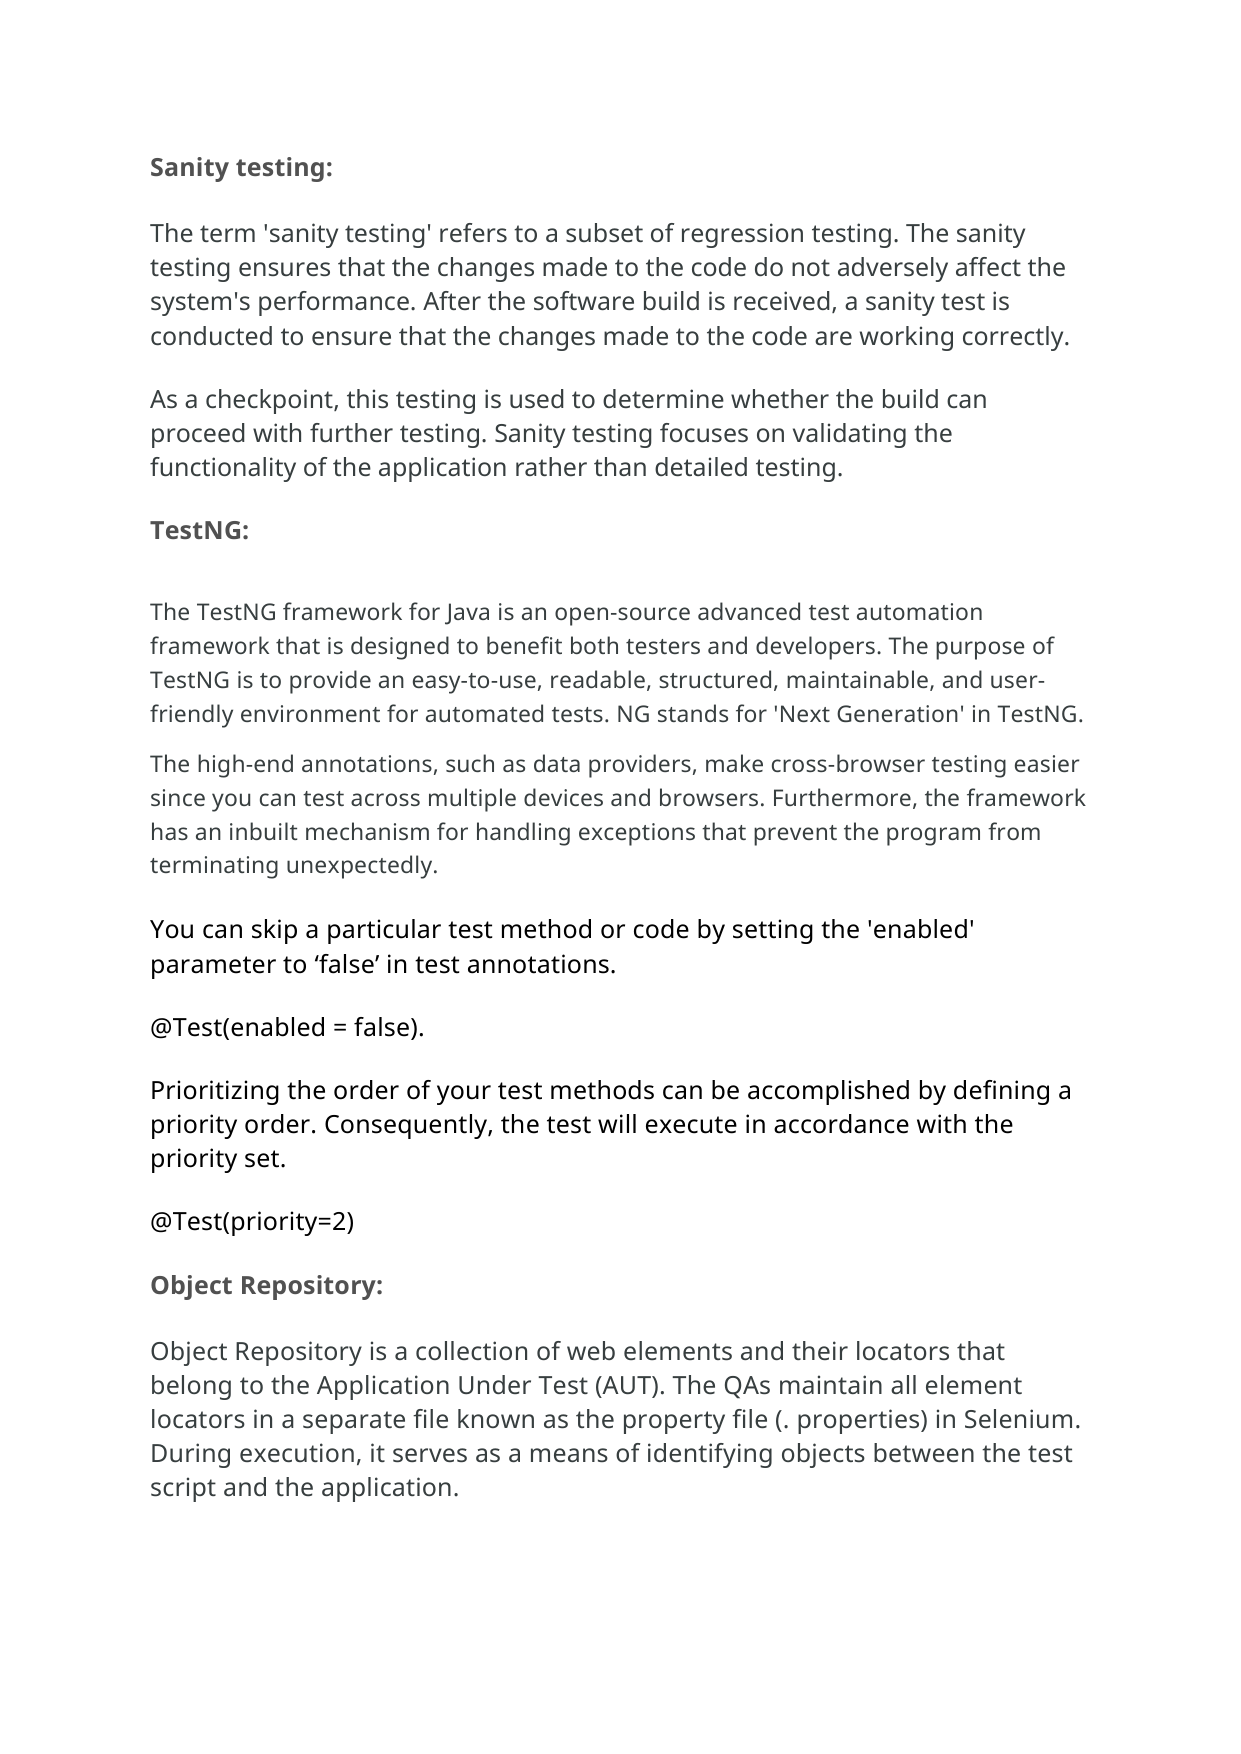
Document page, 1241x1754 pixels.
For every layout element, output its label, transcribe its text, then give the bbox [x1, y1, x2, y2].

text You can skip a particular test method or code by setting the 'enabled' parameter to ‘false’ in test annotations. [150, 912, 1090, 980]
subtitle Object Repository: [150, 1267, 1090, 1301]
text @Test(priority=2) [150, 1204, 1090, 1238]
text Object Repository is a collection of web elements and their locators that belong to the Application Under Test (AUT). The QAs maintain all element locators in a separate file known as the property file (. properties) in Selenium. During execution, it serves as a means of identifying objects between the test script and the application. [150, 1333, 1090, 1503]
text As a checkpoint, this testing is used to determine whether the build can proceed with further testing. Sanity testing focuses on validating the functionality of the application rather than detailed testing. [150, 381, 1090, 483]
text Prioritizing the order of your test methods can be accomplished by defining a priority order. Consequently, the test will execute in accordance with the priority set. [150, 1073, 1090, 1175]
text The high-end annotations, such as data providers, make cross-browser testing easier since you can test across multiple devices and browsers. Furthermore, the framework has an inbuilt mechanism for handling exceptions that prevent the program from terminating unexpectedly. [150, 748, 1090, 881]
text @Test(enabled = false). [150, 1009, 1090, 1043]
subtitle TestNG: [150, 513, 1090, 547]
text The TestNG framework for Java is an open-source advanced test automation framework that is designed to benefit both testers and developers. The purpose of TestNG is to provide an easy-to-use, readable, structured, maintainable, and user-friendly environment for automated tests. NG stands for 'Next Generation' in TestNG. [150, 596, 1090, 729]
text The term 'sanity testing' refers to a subset of regression testing. The sanity testing ensures that the changes made to the code do not adversely affect the system's performance. After the software build is received, a sanity test is conducted to ensure that the changes made to the code are working correctly. [150, 216, 1090, 352]
subtitle Sanity testing: [150, 150, 1090, 184]
